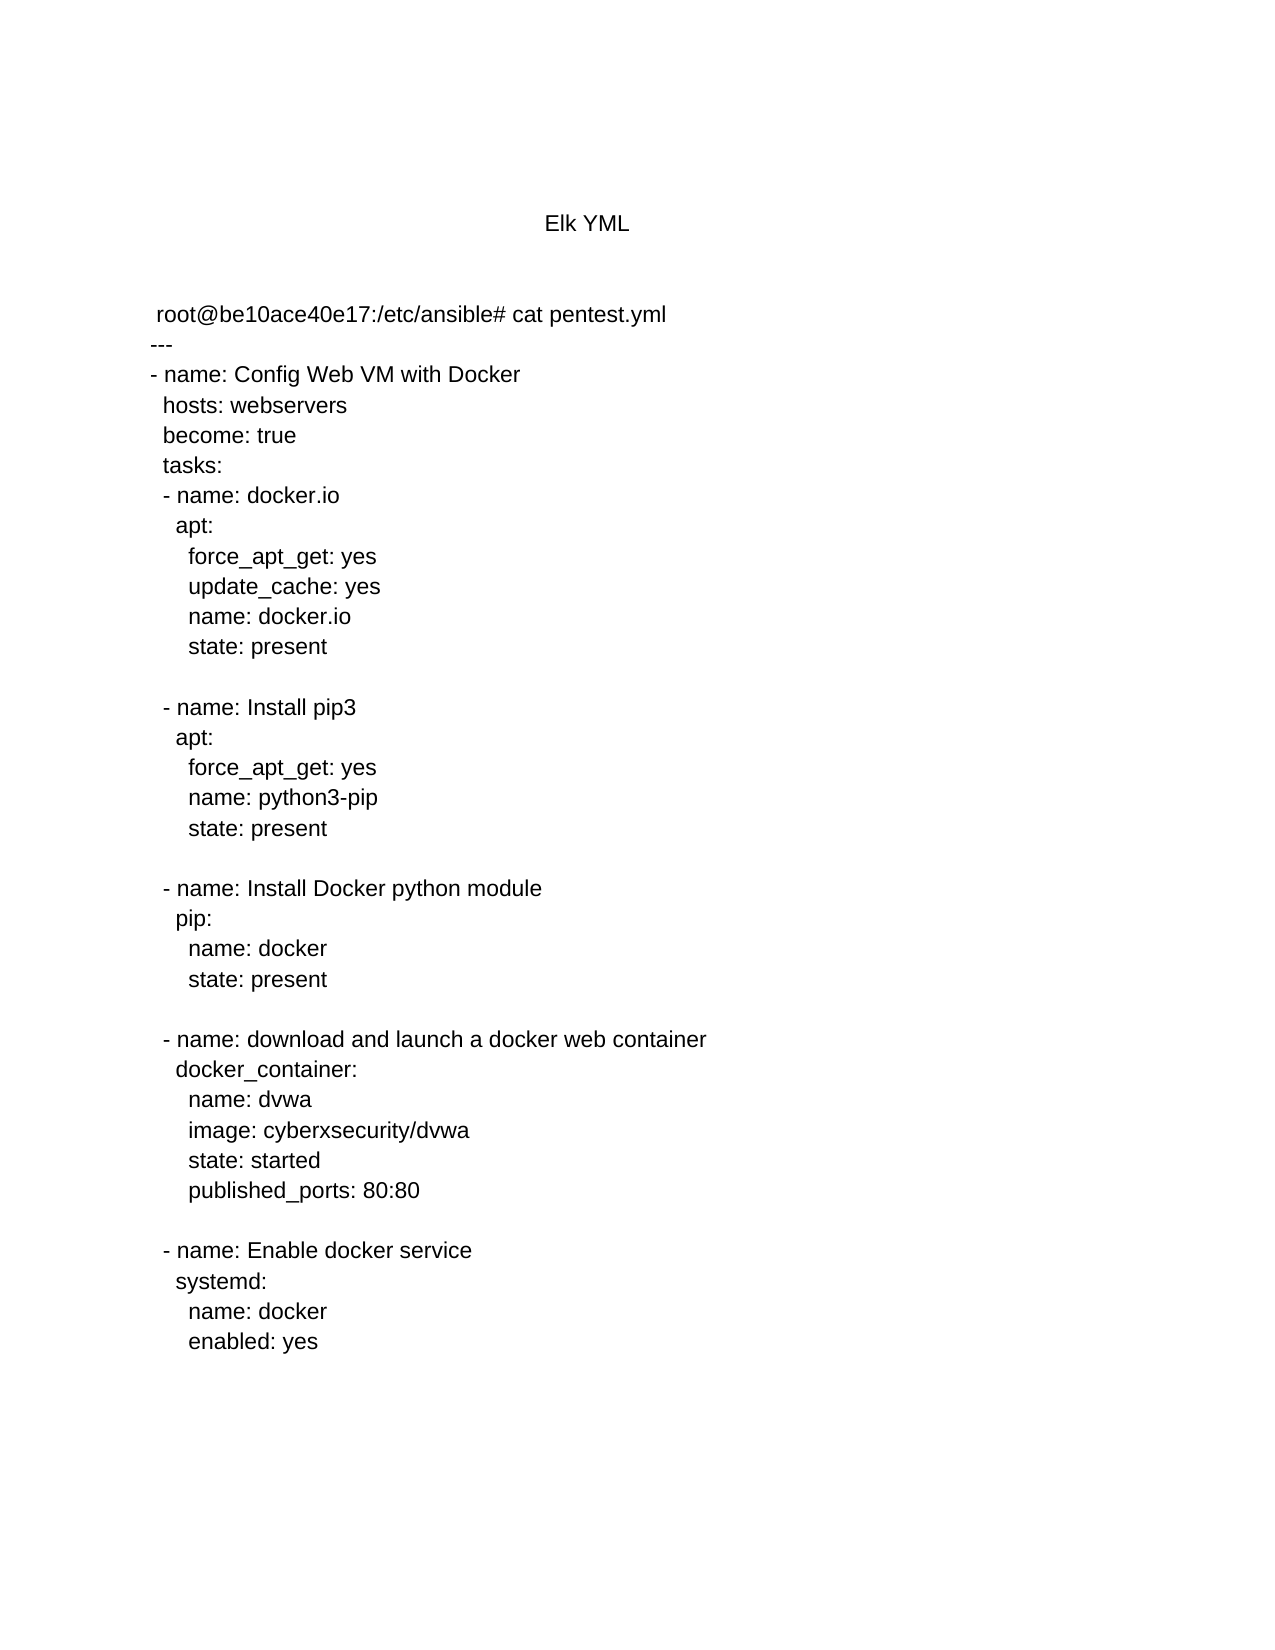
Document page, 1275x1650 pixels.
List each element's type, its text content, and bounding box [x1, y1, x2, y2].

text apt: [150, 724, 1125, 750]
text name: dvwa [150, 1086, 1125, 1113]
text apt: [150, 512, 1125, 539]
text name: docker [150, 1298, 1125, 1324]
text published_ports: 80:80 [150, 1177, 1125, 1203]
text - name: Install pip3 [150, 694, 1125, 720]
text systemd: [150, 1268, 1125, 1294]
text state: started [150, 1147, 1125, 1173]
text - name: Install Docker python module [150, 875, 1125, 901]
text - name: Config Web VM with Docker [150, 361, 1125, 388]
text root@be10ace40e17:/etc/ansible# cat pentest.yml [150, 301, 1125, 327]
text docker_container: [150, 1056, 1125, 1083]
text image: cyberxsecurity/dvwa [150, 1117, 1125, 1143]
text state: present [150, 633, 1125, 660]
text enabled: yes [150, 1328, 1125, 1354]
text state: present [150, 814, 1125, 841]
text - name: docker.io [150, 482, 1125, 509]
text force_apt_get: yes [150, 543, 1125, 569]
text state: present [150, 966, 1125, 992]
text - name: Enable docker service [150, 1237, 1125, 1264]
text name: docker.io [150, 603, 1125, 629]
text tasks: [150, 452, 1125, 478]
text Elk YML [150, 210, 1125, 237]
text pip: [150, 905, 1125, 932]
text force_apt_get: yes [150, 754, 1125, 781]
text update_cache: yes [150, 573, 1125, 599]
text name: python3-pip [150, 784, 1125, 811]
text --- [150, 331, 1125, 358]
text name: docker [150, 935, 1125, 962]
text - name: download and launch a docker web container [150, 1026, 1125, 1052]
text become: true [150, 422, 1125, 448]
text hosts: webservers [150, 392, 1125, 418]
